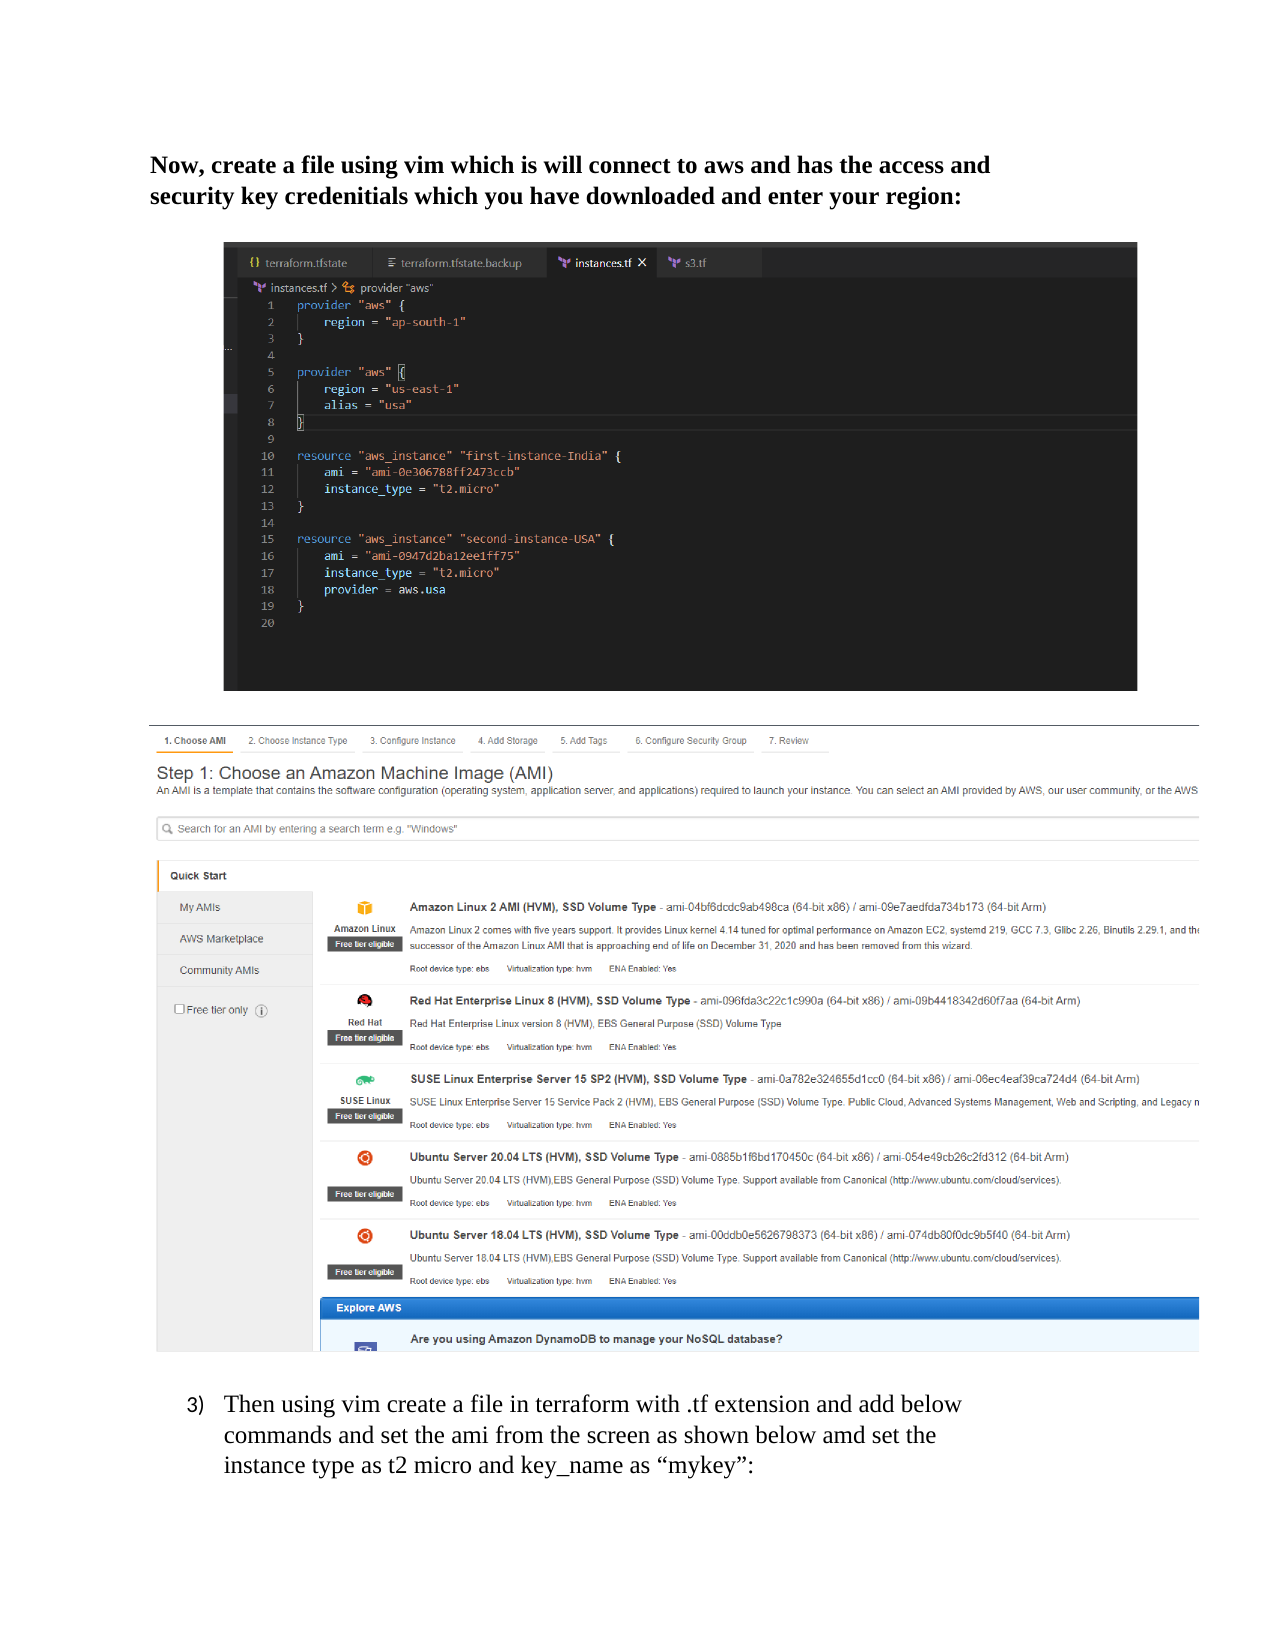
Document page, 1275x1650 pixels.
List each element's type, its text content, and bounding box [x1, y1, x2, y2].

picture [223, 242, 1138, 691]
text Now, create a file using vim which is will connect to aws and has the access and security key credenitials which you have downloaded and enter your region: [150, 150, 994, 209]
picture [148, 724, 1200, 1355]
list Then using vim create a file in terraform with .tf extension and add below commands and set the ami from the screen as shown below amd set the instance type as t2 micro and key_name as “mykey”: [186, 1389, 994, 1479]
